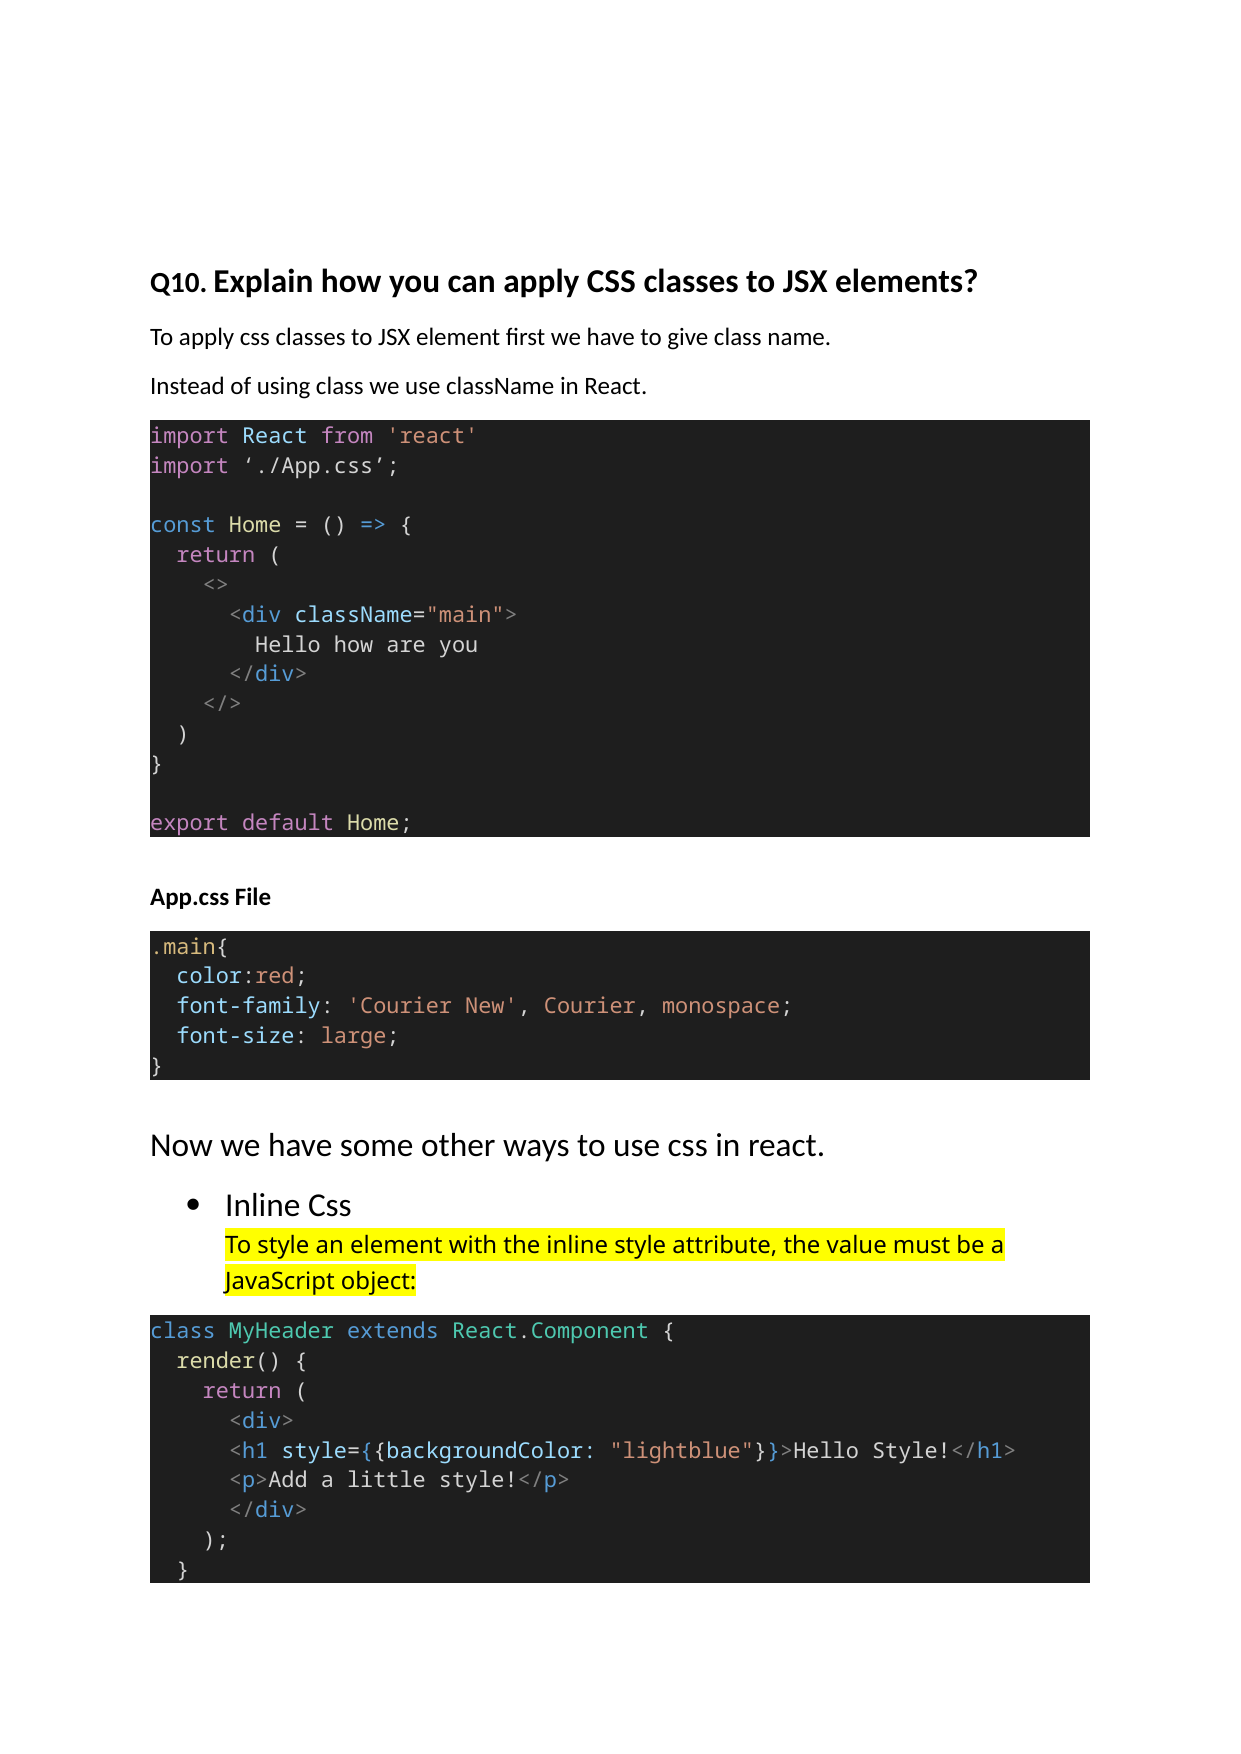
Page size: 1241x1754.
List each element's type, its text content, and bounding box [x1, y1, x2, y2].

text Hello how are you [150, 628, 1090, 658]
text const Home = () => { [150, 509, 1090, 539]
text ) [150, 718, 1090, 748]
text } [150, 1554, 1090, 1583]
text color:red; [150, 961, 1090, 990]
text import ‘./App.css’; [150, 450, 1090, 479]
text import React from 'react' [150, 420, 1090, 450]
text <p>Add a little style!</p> [150, 1464, 1090, 1494]
text </> [150, 688, 1090, 718]
text <div> [150, 1405, 1090, 1434]
text <div className="main"> [150, 599, 1090, 628]
text Now we have some other ways to use css in react. [150, 1124, 1090, 1164]
text render() { [150, 1345, 1090, 1375]
text ); [150, 1524, 1090, 1554]
text font-size: large; [150, 1020, 1090, 1050]
text </div> [150, 658, 1090, 688]
text return ( [150, 539, 1090, 569]
text <h1 style={{backgroundColor: "lightblue"}}>Hello Style!</h1> [150, 1434, 1090, 1464]
text } [150, 1050, 1090, 1080]
text App.css File [150, 881, 1090, 912]
text .main{ [150, 931, 1090, 961]
text export default Home; [150, 807, 1090, 837]
text To apply css classes to JSX element first we have to give class name. [150, 321, 1090, 351]
list To style an element with the inline style attribute, the value must be a JavaScript object: [225, 1228, 1090, 1296]
text return ( [150, 1375, 1090, 1405]
text Instead of using class we use className in React. [150, 370, 1090, 401]
text Q10. Explain how you can apply CSS classes to JSX elements? [150, 260, 1090, 301]
text <> [150, 569, 1090, 599]
text font-family: 'Courier New', Courier, monospace; [150, 990, 1090, 1020]
text } [150, 748, 1090, 777]
list Inline Css [187, 1184, 1090, 1225]
text </div> [150, 1494, 1090, 1524]
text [150, 1315, 1090, 1345]
